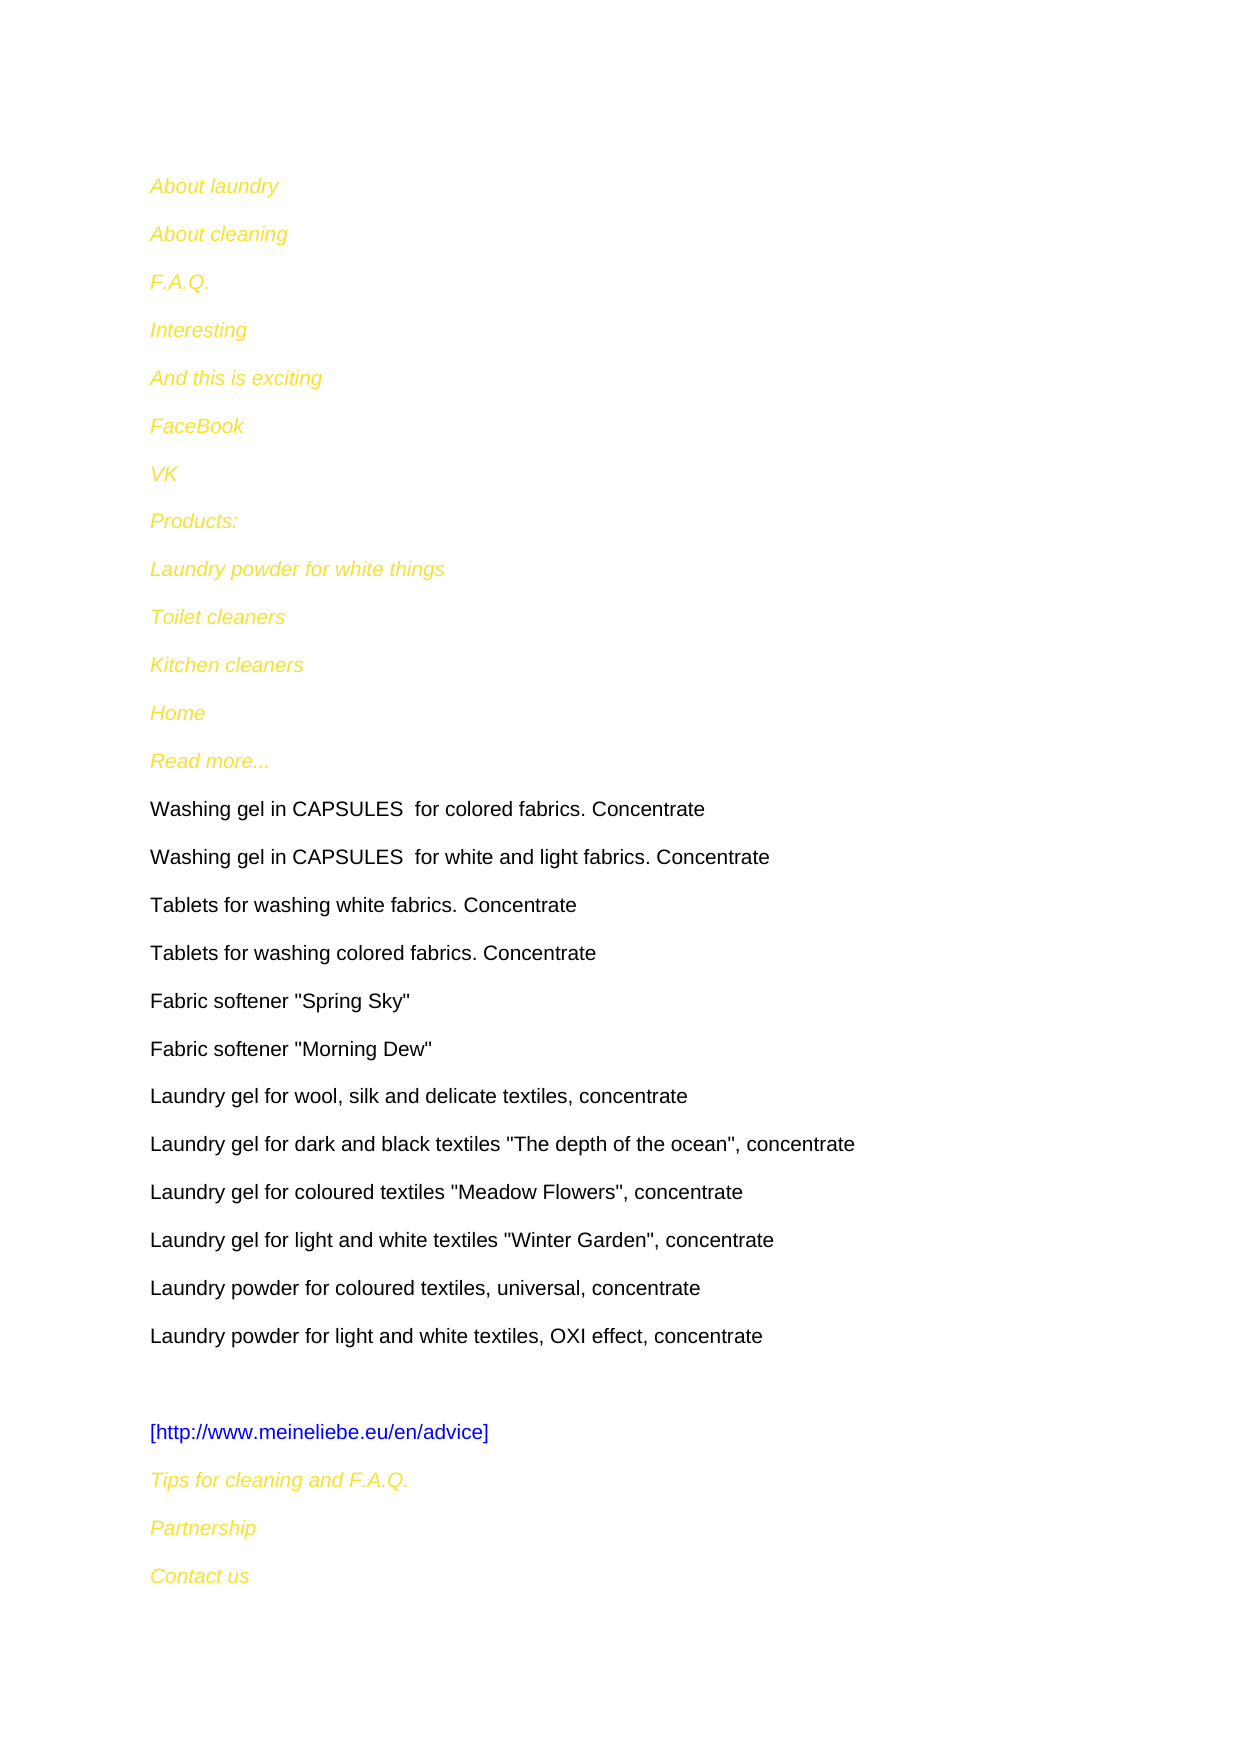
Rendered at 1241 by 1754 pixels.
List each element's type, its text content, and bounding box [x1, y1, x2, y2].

text And this is exciting [150, 366, 1090, 389]
text Interesting [150, 318, 1090, 342]
text Washing gel in CAPSULES for colored fabrics. Concentrate [150, 797, 1090, 821]
text Fabric softener "Spring Sky" [150, 988, 1090, 1012]
text Toilet cleaners [150, 605, 1090, 629]
text Home [150, 701, 1090, 725]
text Laundry gel for wool, silk and delicate textiles, concentrate [150, 1084, 1090, 1108]
text Laundry powder for white things [150, 557, 1090, 581]
text Laundry powder for light and white textiles, OXI effect, concentrate [150, 1324, 1090, 1348]
text Laundry powder for coloured textiles, universal, concentrate [150, 1276, 1090, 1300]
text Laundry gel for light and white textiles "Winter Garden", concentrate [150, 1228, 1090, 1252]
text Washing gel in CAPSULES for white and light fabrics. Concentrate [150, 845, 1090, 869]
text Products: [150, 509, 1090, 533]
text About cleaning [150, 222, 1090, 246]
text Partnership [150, 1516, 1090, 1539]
text Tips for cleaning and F.A.Q. [150, 1468, 1090, 1492]
text Tablets for washing white fabrics. Concentrate [150, 893, 1090, 917]
text Contact us [150, 1563, 1090, 1587]
text Fabric softener "Morning Dew" [150, 1036, 1090, 1060]
text Tablets for washing colored fabrics. Concentrate [150, 941, 1090, 964]
text Kitchen cleaners [150, 653, 1090, 677]
text [http://www.meineliebe.eu/en/advice] [150, 1420, 1090, 1444]
text About laundry [150, 174, 1090, 198]
text VK [150, 461, 1090, 485]
text F.A.Q. [150, 270, 1090, 294]
text FaceBook [150, 413, 1090, 437]
text Read more... [150, 749, 1090, 773]
text Laundry gel for coloured textiles "Meadow Flowers", concentrate [150, 1180, 1090, 1204]
text Laundry gel for dark and black textiles "The depth of the ocean", concentrate [150, 1132, 1090, 1156]
